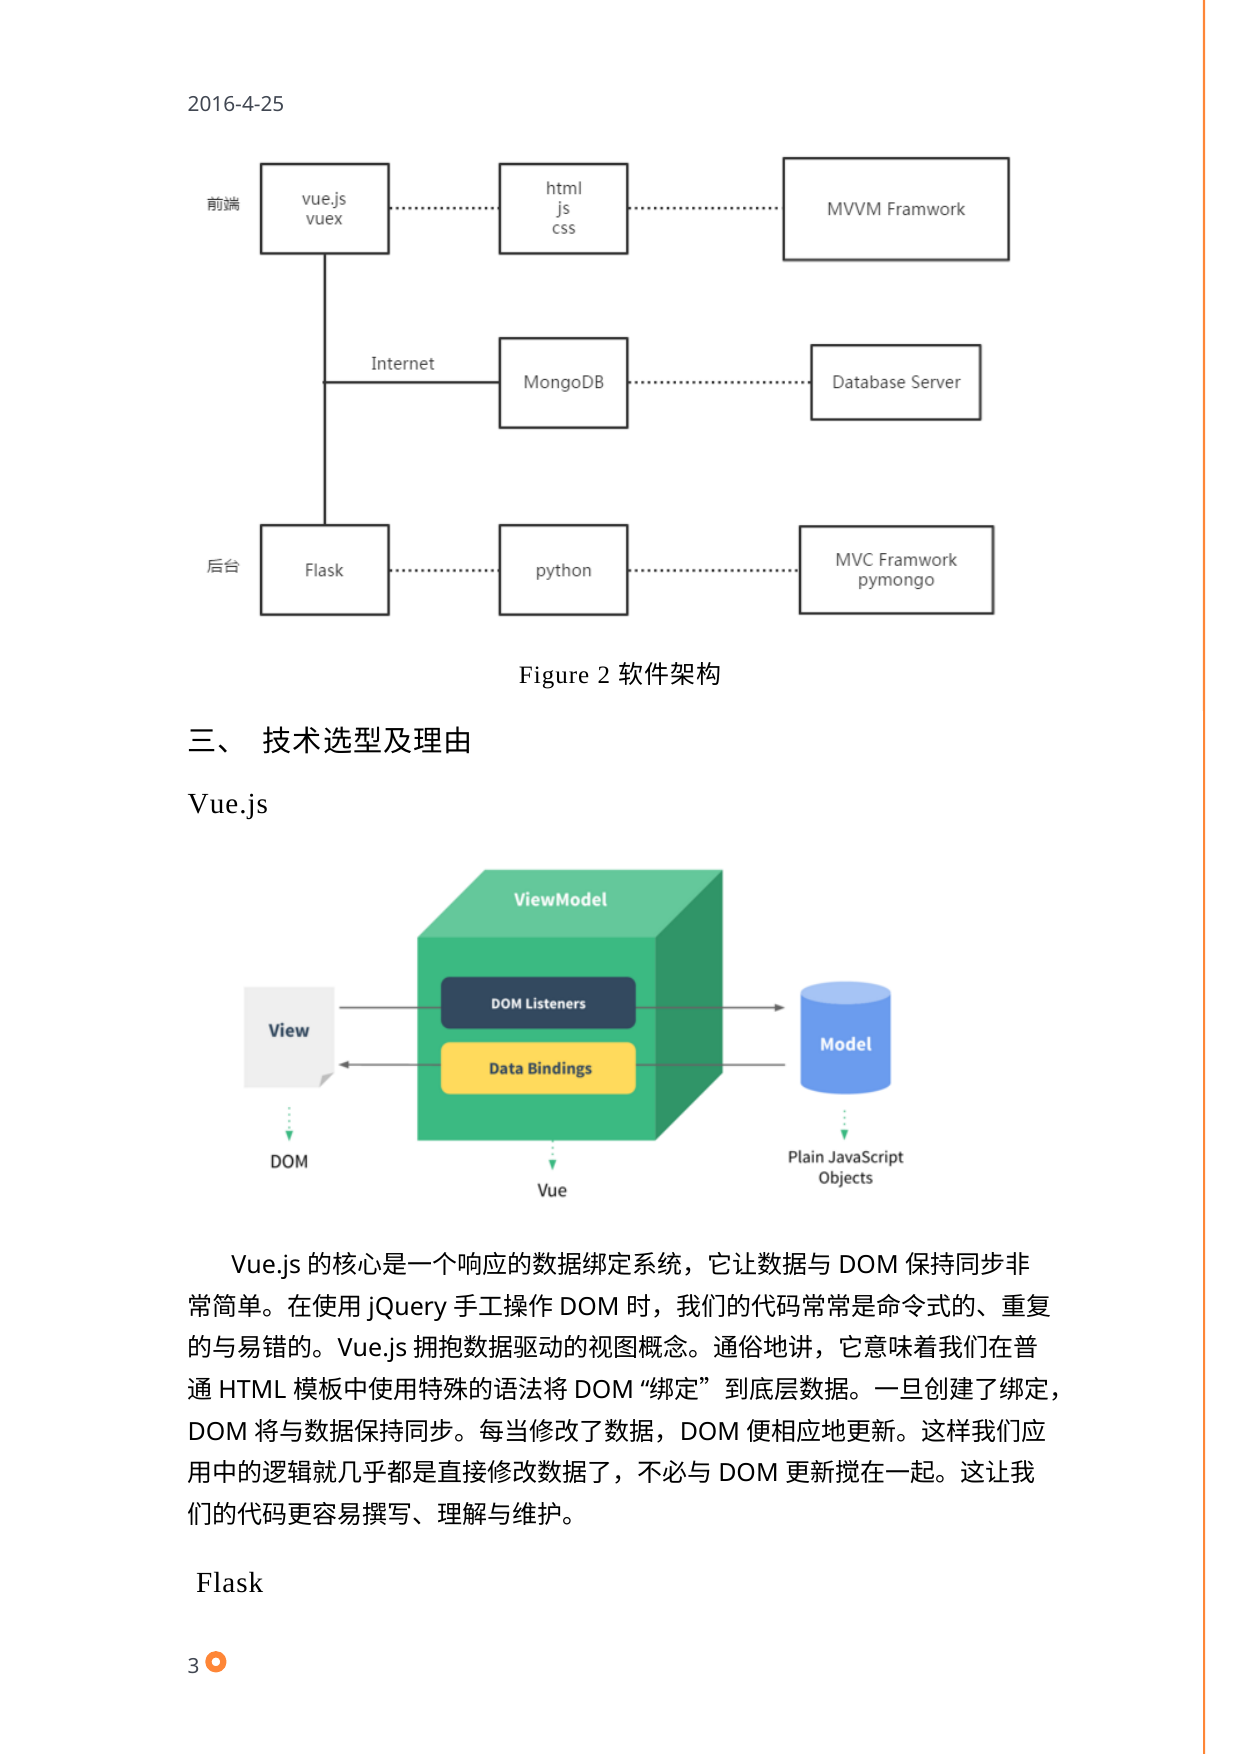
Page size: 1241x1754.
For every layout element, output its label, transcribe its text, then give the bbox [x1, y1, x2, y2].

picture [187, 150, 1033, 624]
title Vue.js 的核心是一个响应的数据绑定系统，它让数据与 DOM 保持同步非常简单。在使用 jQuery 手工操作 DOM 时，我们的代码常常是命令式的、重复的与易错的。Vue.js 拥抱数据驱动的视图概念。通俗地讲，它意味着我们在普通 HTML 模板中使用特殊的语法将 DOM “绑定”到底层数据。一旦创建了绑定，DOM 将与数据保持同步。每当修改了数据，DOM 便相应地更新。这样我们应用中的逻辑就几乎都是直接修改数据了，不必与 DOM 更新搅在一起。这让我们的代码更容易撰写、理解与维护。 [187, 1244, 1053, 1531]
title Vue.js [187, 786, 1053, 820]
text Flask [187, 1565, 1053, 1599]
text Figure 2 软件架构 [187, 654, 1053, 691]
title 技术选型及理由 [187, 717, 1053, 759]
picture [187, 845, 934, 1214]
